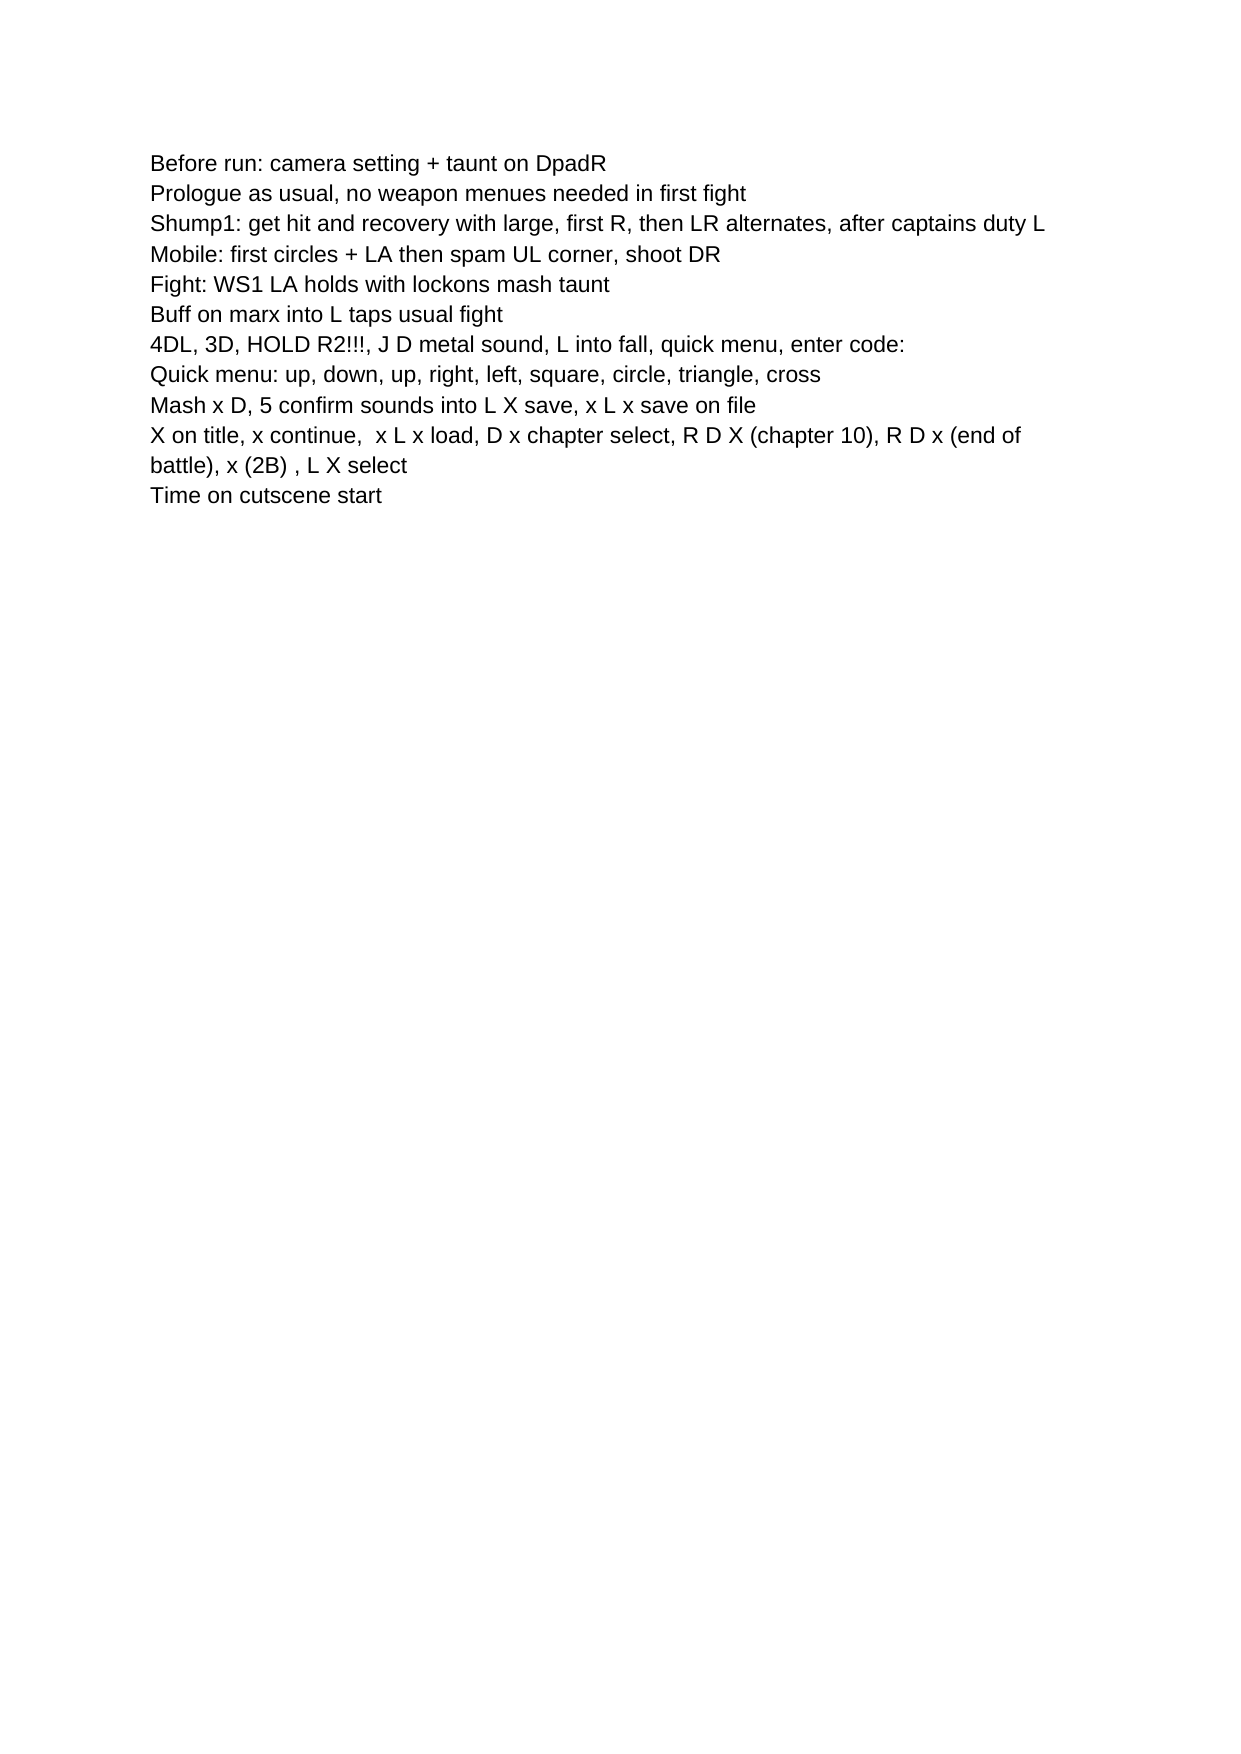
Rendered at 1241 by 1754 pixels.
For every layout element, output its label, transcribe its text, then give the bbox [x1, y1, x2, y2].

text Time on cutscene start [150, 482, 1090, 509]
text 4DL, 3D, HOLD R2!!!, J D metal sound, L into fall, quick menu, enter code: [150, 331, 1090, 358]
text Mobile: first circles + LA then spam UL corner, shoot DR [150, 241, 1090, 267]
text Quick menu: up, down, up, right, left, square, circle, triangle, cross [150, 361, 1090, 388]
text Buff on marx into L taps usual fight [150, 301, 1090, 327]
text Before run: camera setting + taunt on DpadR [150, 150, 1090, 176]
text Mash x D, 5 confirm sounds into L X save, x L x save on file [150, 392, 1090, 418]
text Fight: WS1 LA holds with lockons mash taunt [150, 271, 1090, 297]
text Shump1: get hit and recovery with large, first R, then LR alternates, after captains duty L [150, 210, 1090, 237]
text X on title, x continue, x L x load, D x chapter select, R D X (chapter 10), R D x (end of battle), x (2B) , L X select [150, 422, 1090, 478]
text Prologue as usual, no weapon menues needed in first fight [150, 180, 1090, 207]
